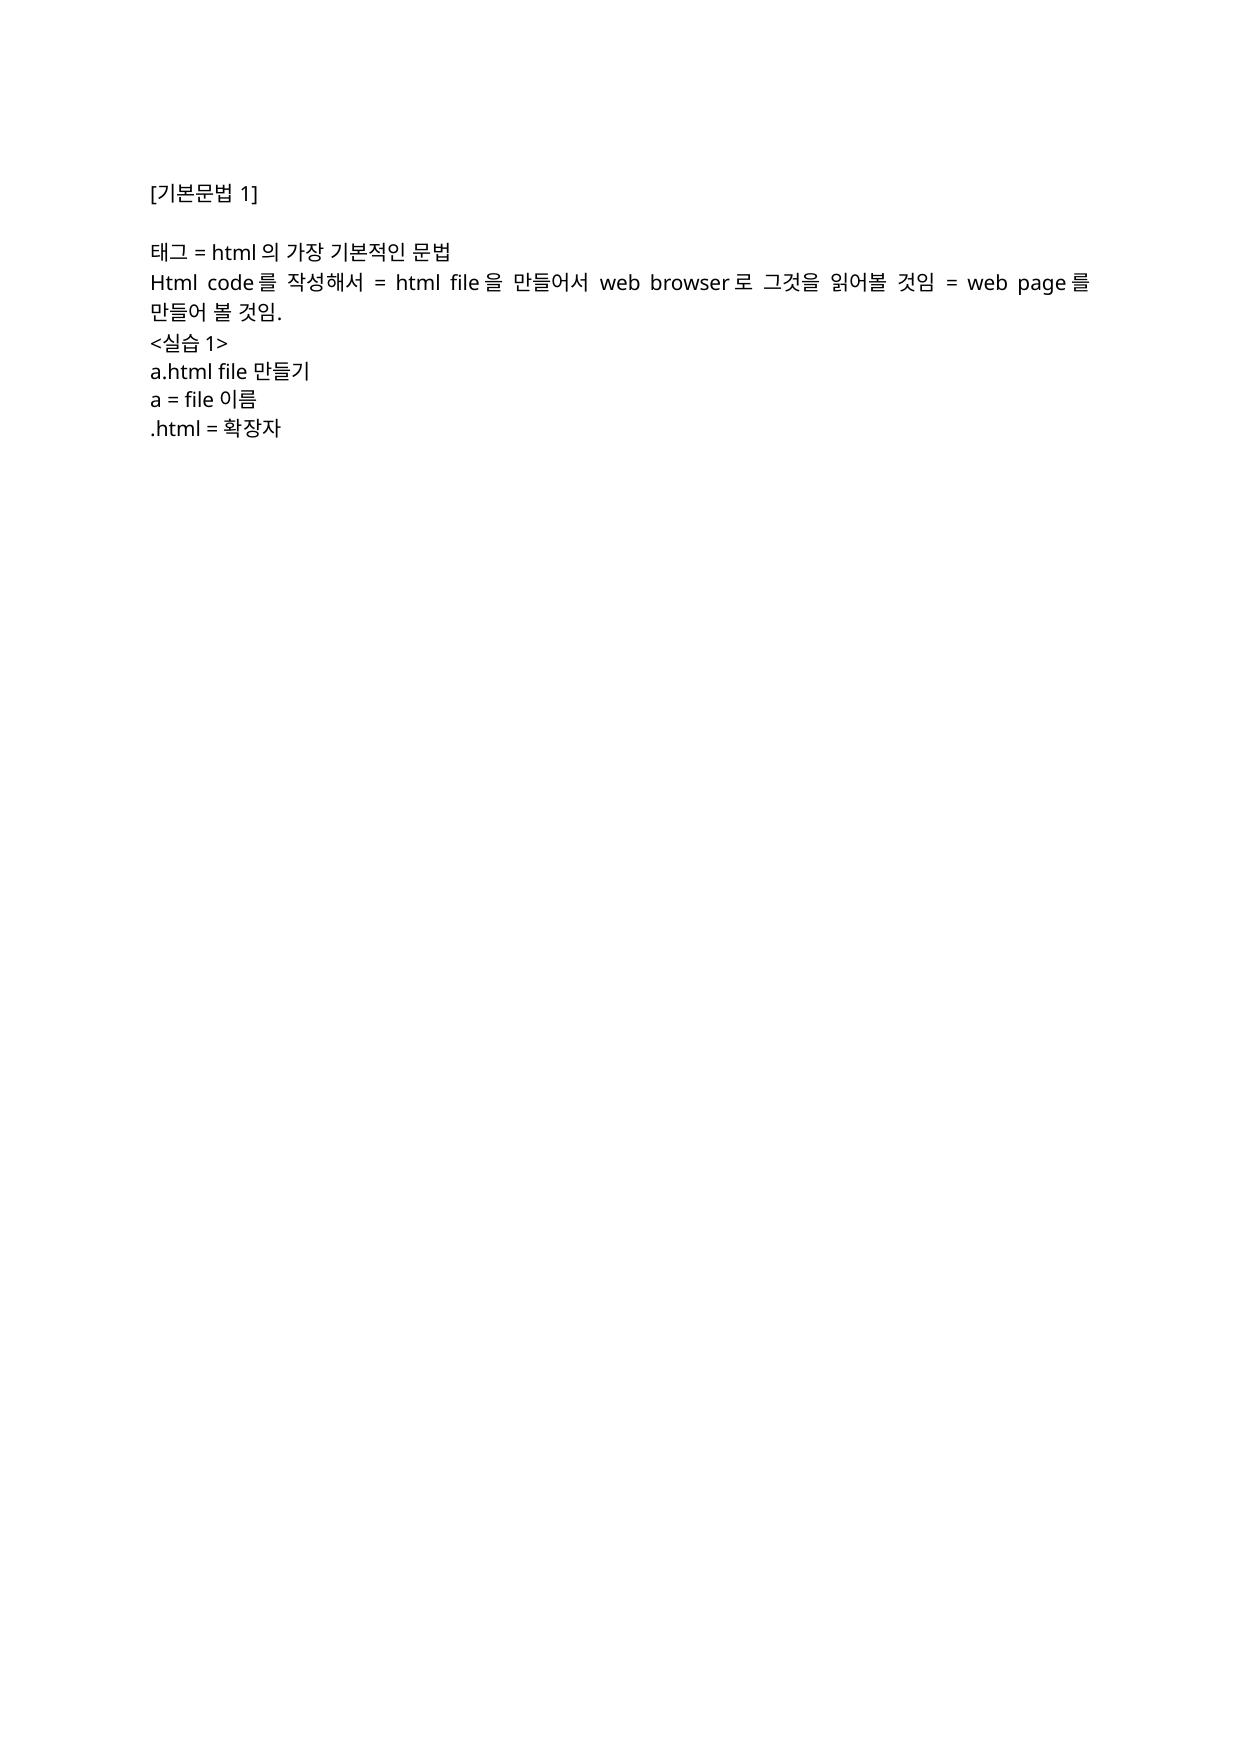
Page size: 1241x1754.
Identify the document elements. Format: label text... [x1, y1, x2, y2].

text .html = 확장자 [150, 414, 1090, 442]
text Html code를 작성해서 = html file을 만들어서 web browser로 그것을 읽어볼 것임 = web page를 만들어 볼 것임. [150, 266, 1090, 327]
text a.html file 만들기 [150, 357, 1090, 386]
text 태그 = html의 가장 기본적인 문법 [150, 236, 1090, 266]
text [기본문법 1] [150, 177, 1090, 207]
text a = file 이름 [150, 386, 1090, 414]
text <실습1> [150, 327, 1090, 357]
